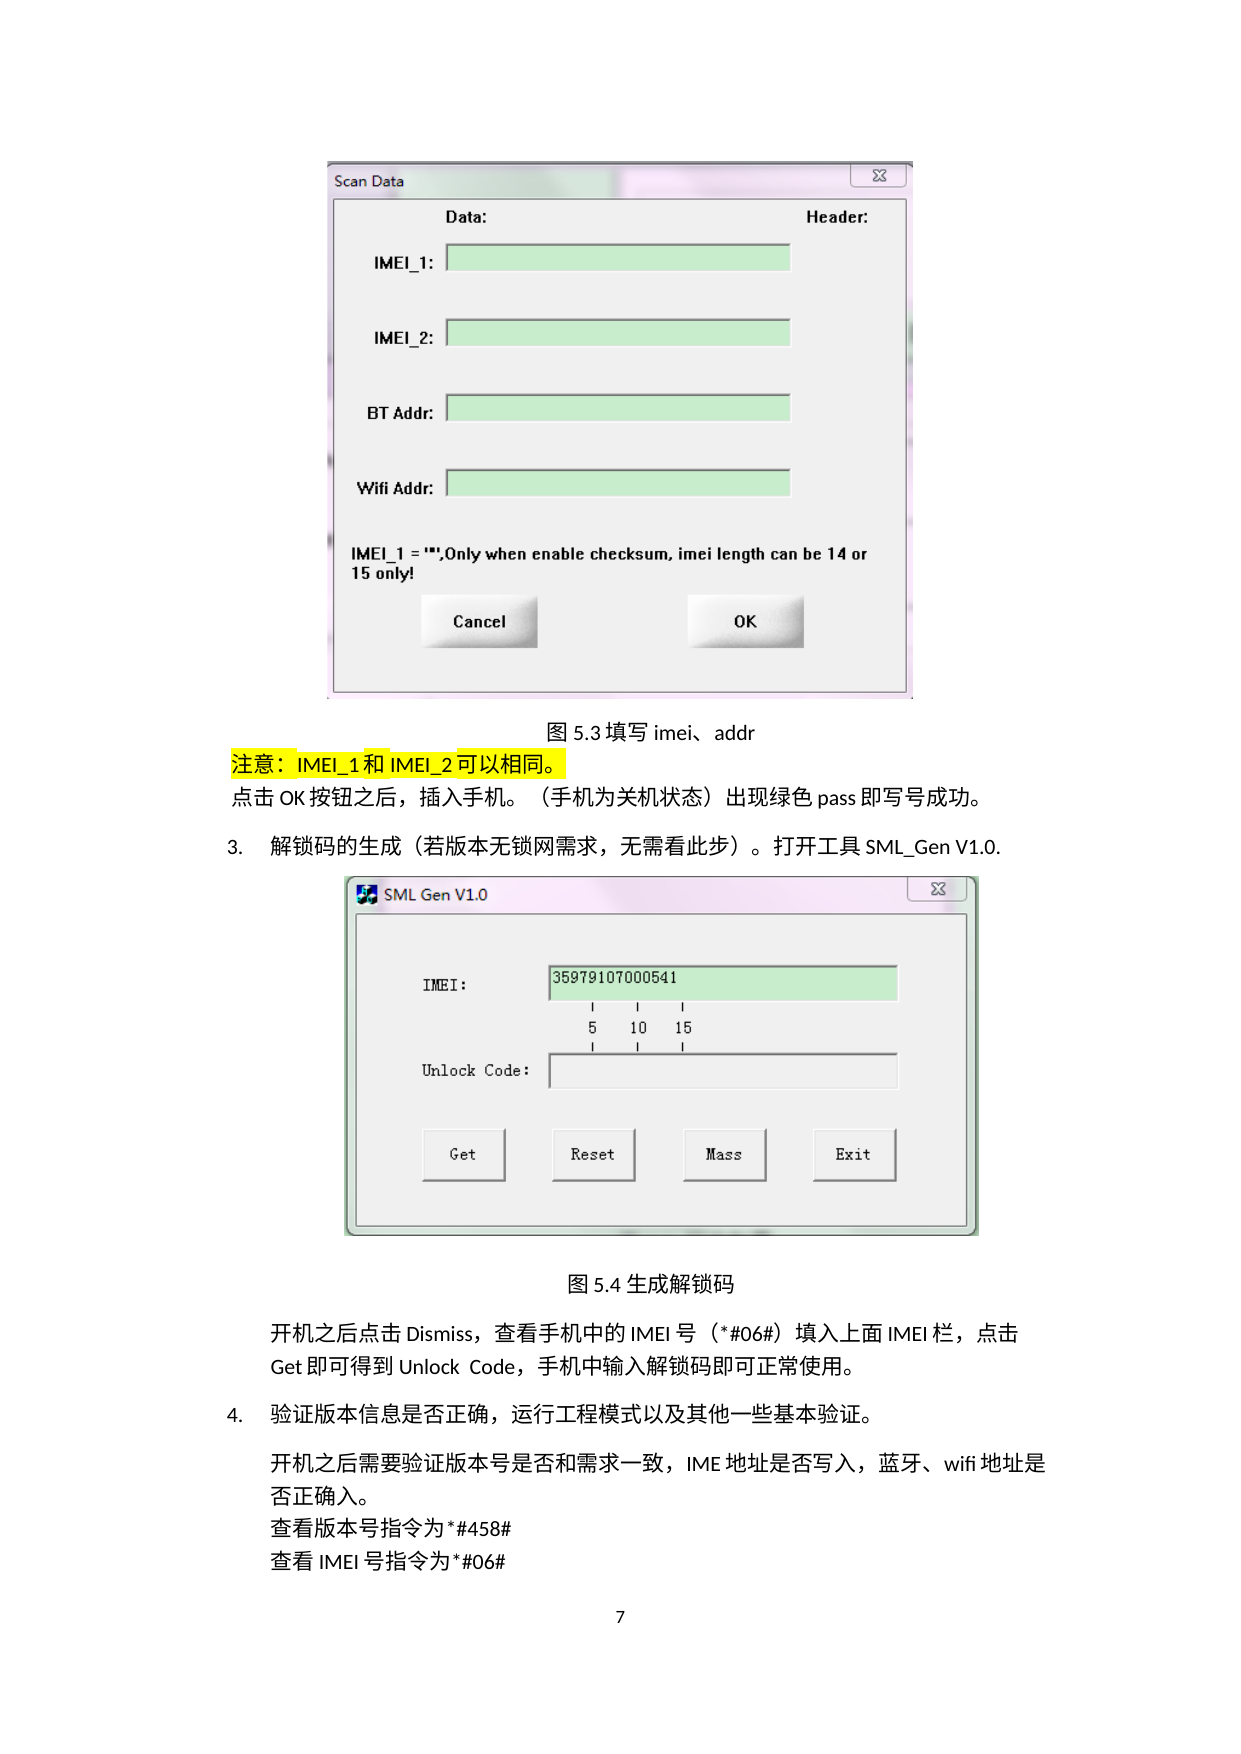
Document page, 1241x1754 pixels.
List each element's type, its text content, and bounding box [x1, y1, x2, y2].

text 注意：IMEI_1和IMEI_2可以相同。 [231, 747, 1053, 779]
list 查看IMEI号指令为*#06# [270, 1543, 1053, 1576]
picture [327, 161, 913, 699]
picture [344, 876, 979, 1236]
list 图5.4 生成解锁码 [249, 1267, 1053, 1299]
list 图5.3 填写imei、addr [249, 714, 1053, 747]
list 开机之后点击Dismiss，查看手机中的IMEI号（*#06#）填入上面IMEI栏，点击Get即可得到Unlock Code，手机中输入解锁码即可正常使用。 [270, 1316, 1053, 1381]
list 查看版本号指令为*#458# [270, 1511, 1053, 1543]
list 验证版本信息是否正确，运行工程模式以及其他一些基本验证。 [227, 1397, 1053, 1429]
list 开机之后需要验证版本号是否和需求一致，IME地址是否写入，蓝牙、wifi地址是否正确入。 [270, 1446, 1053, 1511]
text 点击OK按钮之后，插入手机。（手机为关机状态）出现绿色pass即写号成功。 [231, 779, 1053, 812]
list 解锁码的生成（若版本无锁网需求，无需看此步）。打开工具SML_Gen V1.0. [227, 828, 1053, 861]
